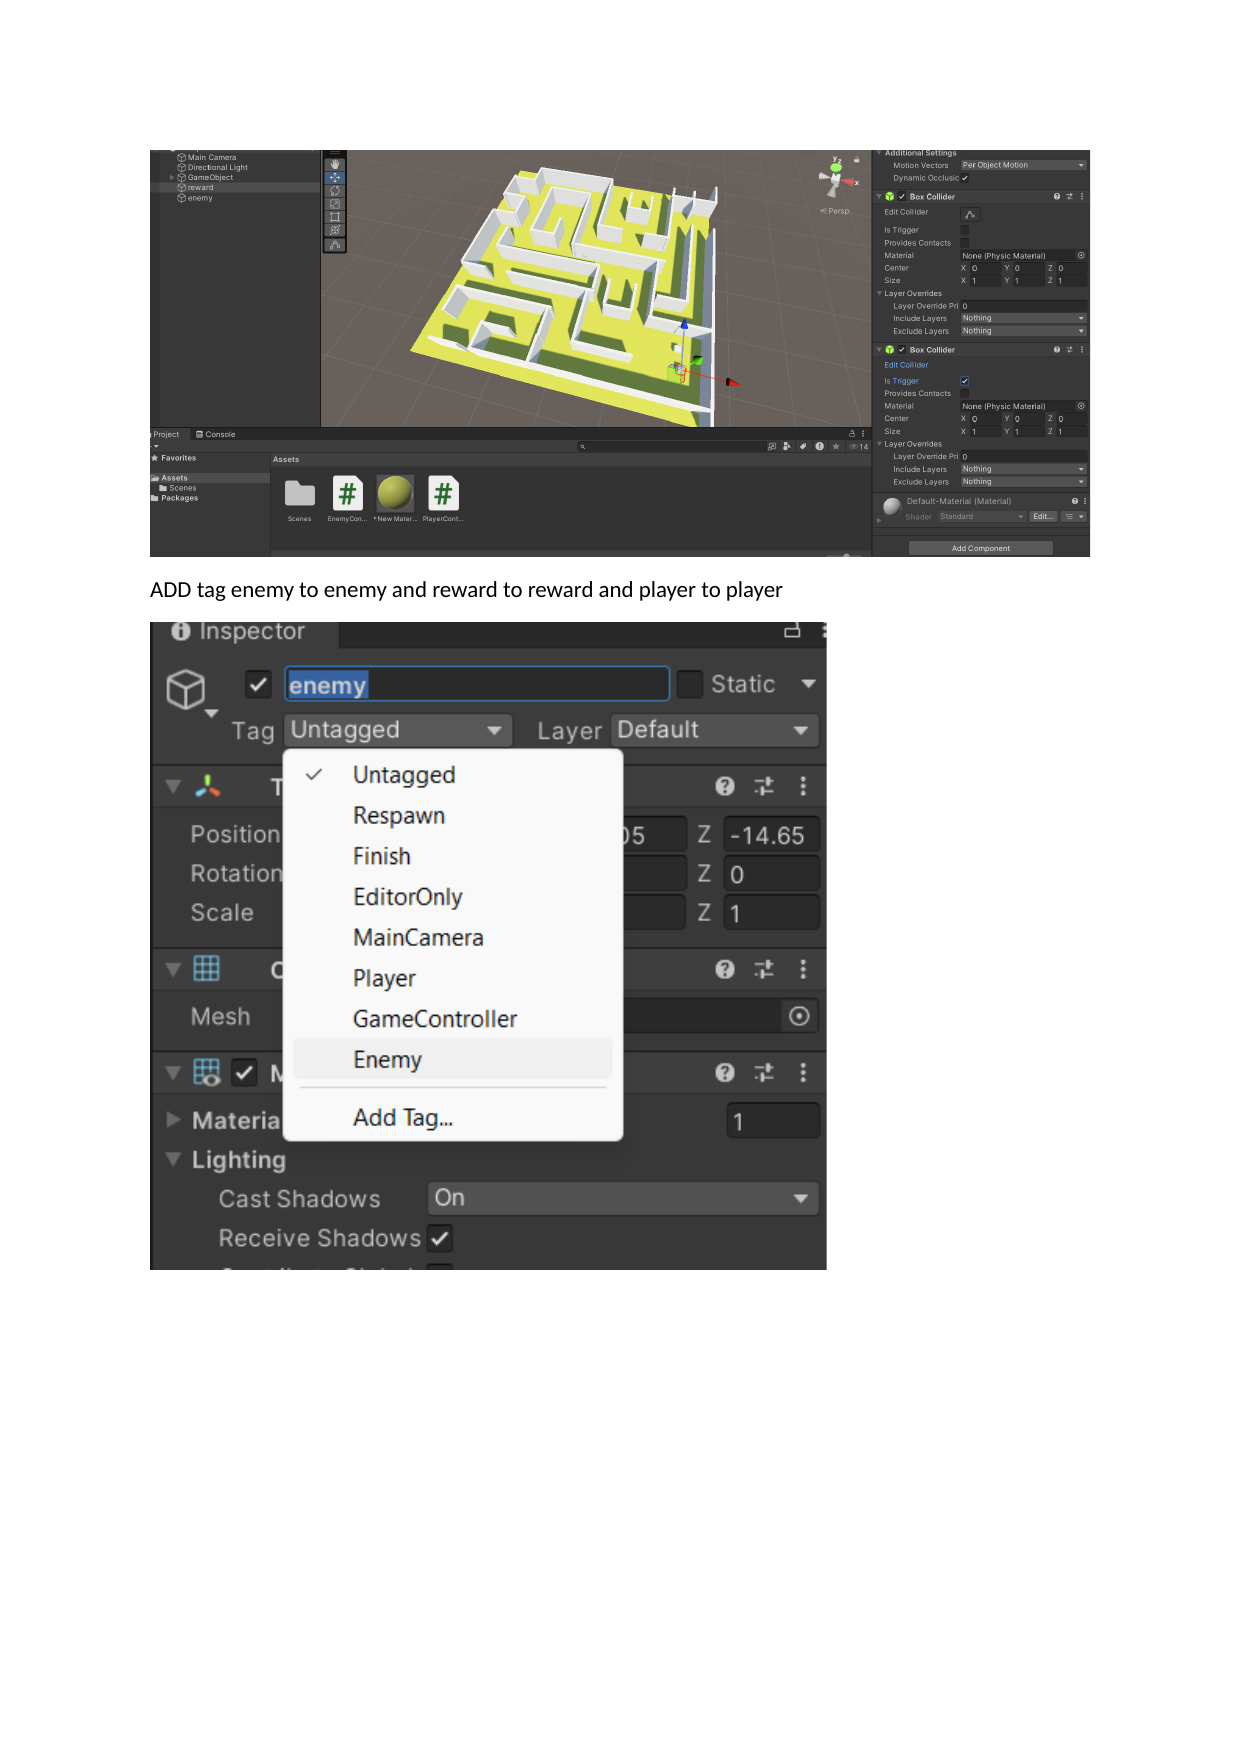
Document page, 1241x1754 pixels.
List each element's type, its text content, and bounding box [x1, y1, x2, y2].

picture [150, 150, 1091, 557]
picture [150, 622, 827, 1270]
text ADD tag enemy to enemy and reward to reward and player to player [150, 575, 1090, 603]
